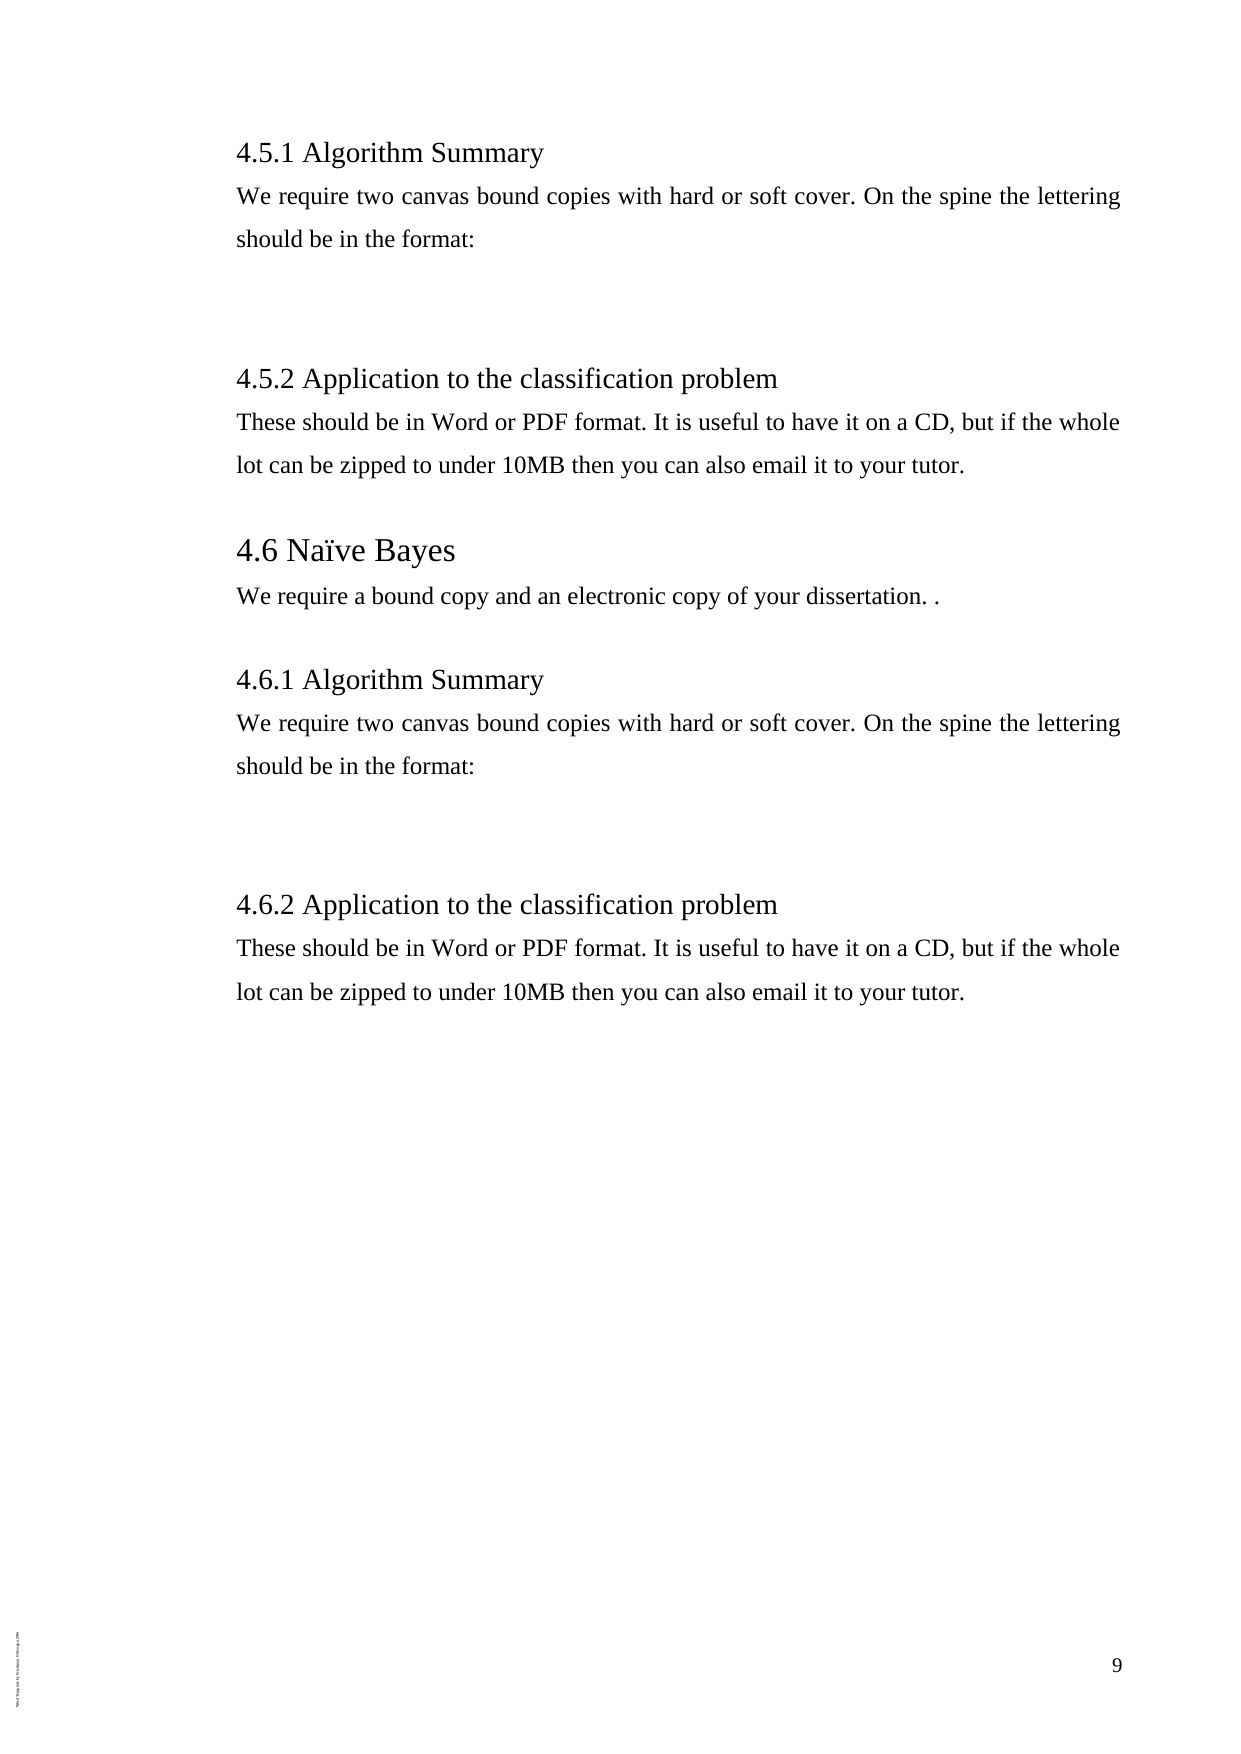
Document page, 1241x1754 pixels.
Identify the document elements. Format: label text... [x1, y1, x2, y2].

text We require a bound copy and an electronic copy of your dissertation. . [236, 581, 1122, 610]
subtitle Application to the classification problem [236, 887, 1122, 921]
text We require two canvas bound copies with hard or soft cover. On the spine the lettering should be in the format: [236, 708, 1122, 780]
text We require two canvas bound copies with hard or soft cover. On the spine the lettering should be in the format: [236, 181, 1122, 253]
subtitle Naïve Bayes [236, 531, 1122, 569]
subtitle Algorithm Summary [236, 662, 1122, 696]
subtitle Algorithm Summary [236, 135, 1122, 169]
subtitle Application to the classification problem [236, 361, 1122, 394]
